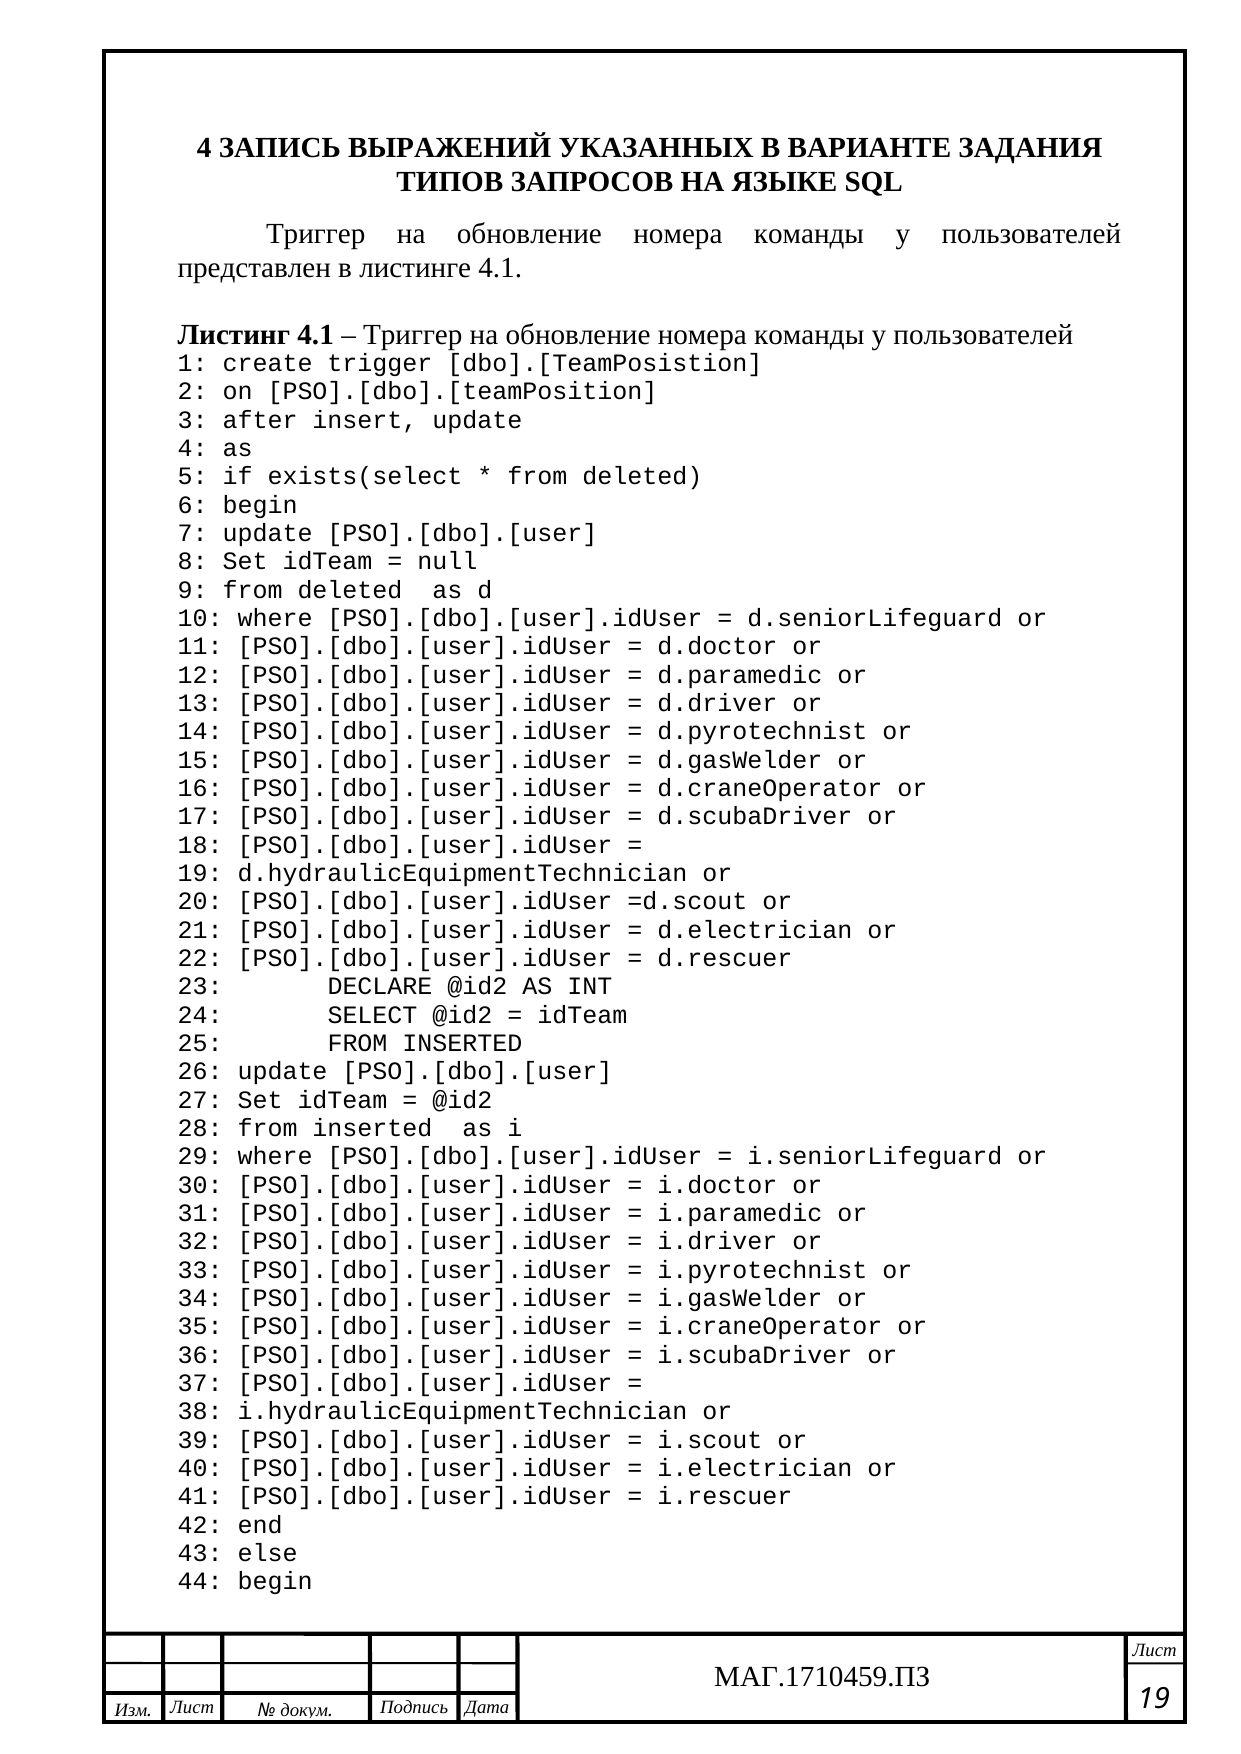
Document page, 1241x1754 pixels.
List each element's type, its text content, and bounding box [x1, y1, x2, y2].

list [PSO].[dbo].[user].idUser = d.craneOperator or [177, 776, 1122, 804]
list on [PSO].[dbo].[teamPosition] [177, 379, 1122, 407]
list [PSO].[dbo].[user].idUser = d.driver or [177, 691, 1122, 719]
list [PSO].[dbo].[user].idUser = d.paramedic or [177, 662, 1122, 691]
list [PSO].[dbo].[user].idUser = d.scubaDriver or [177, 804, 1122, 832]
list Set idTeam = null [177, 549, 1122, 577]
list [PSO].[dbo].[user].idUser = i.scubaDriver or [177, 1342, 1122, 1371]
list [PSO].[dbo].[user].idUser =d.scout or [177, 889, 1122, 917]
list create trigger [dbo].[TeamPosistion] [177, 351, 1122, 379]
list [PSO].[dbo].[user].idUser = i.paramedic or [177, 1201, 1122, 1229]
list [PSO].[dbo].[user].idUser = i.driver or [177, 1229, 1122, 1257]
list [PSO].[dbo].[user].idUser = i.craneOperator or [177, 1314, 1122, 1342]
list else [177, 1541, 1122, 1569]
list i.hydraulicEquipmentTechnician or [177, 1399, 1122, 1427]
list [PSO].[dbo].[user].idUser = d.rescuer [177, 946, 1122, 974]
list Set idTeam = @id2 [177, 1087, 1122, 1116]
list [PSO].[dbo].[user].idUser = i.rescuer [177, 1484, 1122, 1512]
list end [177, 1512, 1122, 1541]
list FROM INSERTED [177, 1031, 1122, 1059]
list where [PSO].[dbo].[user].idUser = d.seniorLifeguard or [177, 606, 1122, 634]
list begin [177, 492, 1122, 521]
list from deleted as d [177, 577, 1122, 606]
list DECLARE @id2 AS INT [177, 974, 1122, 1002]
list update [PSO].[dbo].[user] [177, 521, 1122, 549]
list SELECT @id2 = idTeam [177, 1002, 1122, 1031]
list [PSO].[dbo].[user].idUser = d.gasWelder or [177, 747, 1122, 776]
list [PSO].[dbo].[user].idUser = [177, 832, 1122, 861]
list [PSO].[dbo].[user].idUser = d.electrician or [177, 917, 1122, 946]
list begin [177, 1569, 1122, 1597]
subtitle 4 Запись выражений указанных в варианте задания типов запросов на языке SQL [177, 131, 1122, 198]
list where [PSO].[dbo].[user].idUser = i.seniorLifeguard or [177, 1144, 1122, 1172]
list as [177, 436, 1122, 464]
list [PSO].[dbo].[user].idUser = [177, 1371, 1122, 1399]
list [PSO].[dbo].[user].idUser = i.gasWelder or [177, 1286, 1122, 1314]
list [PSO].[dbo].[user].idUser = i.scout or [177, 1427, 1122, 1456]
text Листинг 4.1 – Триггер на обновление номера команды у пользователей [177, 317, 1122, 351]
list update [PSO].[dbo].[user] [177, 1059, 1122, 1087]
list from inserted as i [177, 1116, 1122, 1144]
list d.hydraulicEquipmentTechnician or [177, 861, 1122, 889]
list [PSO].[dbo].[user].idUser = i.electrician or [177, 1456, 1122, 1484]
list [PSO].[dbo].[user].idUser = i.pyrotechnist or [177, 1257, 1122, 1286]
list [PSO].[dbo].[user].idUser = d.doctor or [177, 634, 1122, 662]
text Триггер на обновление номера команды у пользователей представлен в листинге 4.1. [177, 216, 1122, 283]
list [PSO].[dbo].[user].idUser = d.pyrotechnist or [177, 719, 1122, 747]
list after insert, update [177, 407, 1122, 436]
list [PSO].[dbo].[user].idUser = i.doctor or [177, 1172, 1122, 1201]
list if exists(select * from deleted) [177, 464, 1122, 492]
